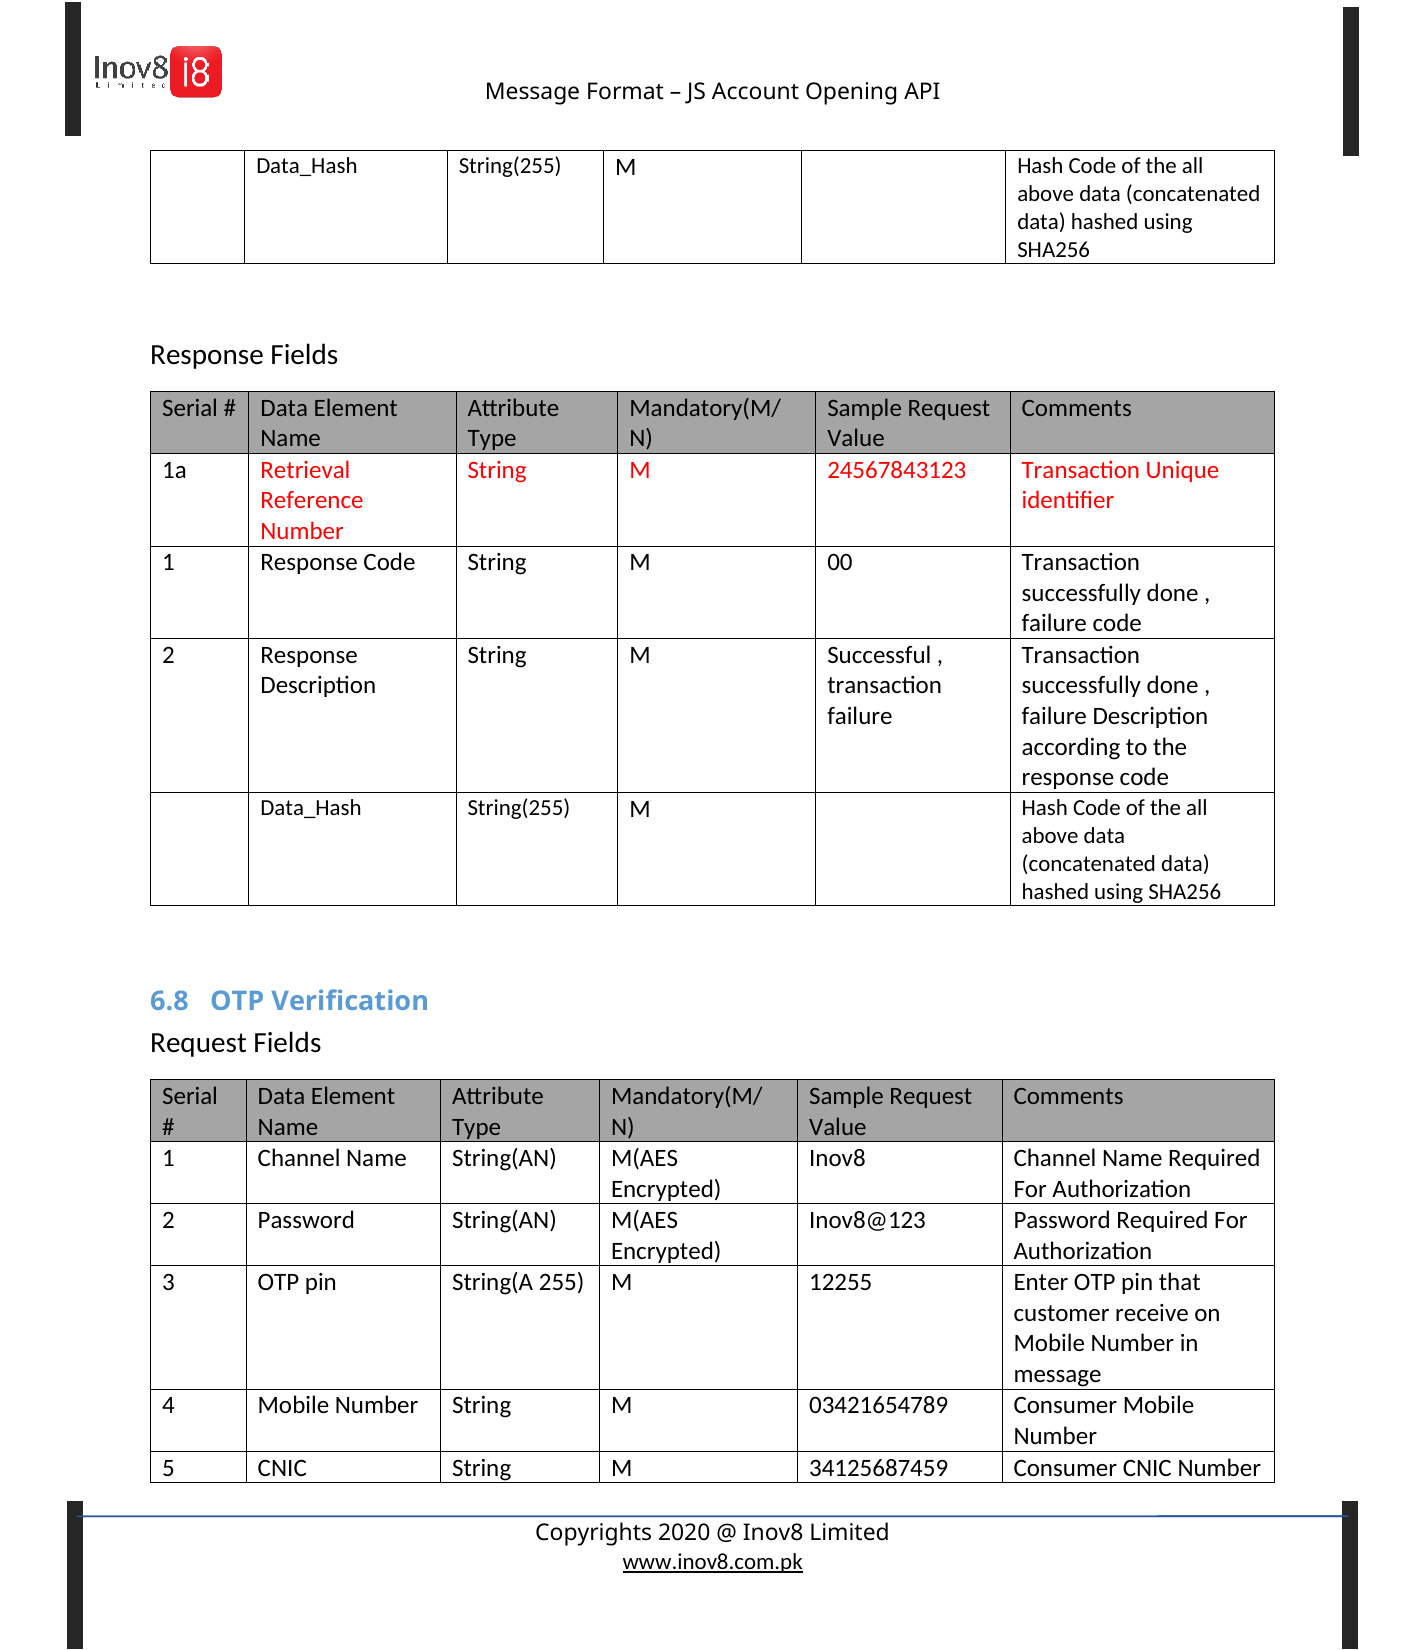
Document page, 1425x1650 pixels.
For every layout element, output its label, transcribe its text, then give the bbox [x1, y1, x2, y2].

table_cell M [618, 639, 815, 792]
table_cell 1a [151, 454, 248, 546]
table_cell Inov8@123 [798, 1204, 1002, 1265]
table_cell 24567843123 [816, 454, 1010, 546]
table_cell String(AN) [441, 1204, 599, 1265]
table_cell M(AES Encrypted) [600, 1204, 797, 1265]
table_cell M [618, 793, 815, 905]
table_cell M [600, 1390, 797, 1451]
table_cell M [604, 151, 801, 263]
table_header Attribute Type [457, 392, 617, 453]
table_cell String [457, 454, 617, 546]
table_cell Data_Hash [245, 151, 447, 263]
table_header Comments [1011, 392, 1274, 453]
table_header Comments [1003, 1080, 1274, 1141]
table_cell Enter OTP pin that customer receive on Mobile Number in message [1003, 1266, 1274, 1388]
table_cell Mobile Number [247, 1390, 440, 1451]
table_header Serial # [151, 392, 248, 453]
table_cell 5 [151, 1452, 246, 1482]
table_cell Channel Name [247, 1142, 440, 1203]
table_cell 00 [816, 547, 1010, 638]
table_header Sample Request Value [816, 392, 1010, 453]
table_cell Response Code [249, 547, 456, 638]
table_cell Channel Name Required For Authorization [1003, 1142, 1274, 1203]
table_cell M [600, 1266, 797, 1388]
table_header Mandatory(M/N) [600, 1080, 797, 1141]
table_header Mandatory(M/N) [618, 392, 815, 453]
table_cell 1 [151, 547, 248, 638]
table_cell CNIC [247, 1452, 440, 1482]
table_header Sample Request Value [798, 1080, 1002, 1141]
table_cell Consumer Mobile Number [1003, 1390, 1274, 1451]
table_cell M [600, 1452, 797, 1482]
table_cell Transaction successfully done , failure code [1011, 547, 1274, 638]
table_cell 1 [151, 1142, 246, 1203]
table_cell Hash Code of the all above data (concatenated data) hashed using SHA256 [1006, 151, 1274, 263]
table_cell Consumer CNIC Number [1003, 1452, 1274, 1482]
table_cell Response Description [249, 639, 456, 792]
table_cell 12255 [798, 1266, 1002, 1388]
table_cell Inov8 [798, 1142, 1002, 1203]
table_cell [816, 793, 1010, 905]
table_header Attribute Type [441, 1080, 599, 1141]
picture [89, 42, 225, 101]
subtitle OTP Verification [150, 982, 1275, 1018]
table_cell String [457, 639, 617, 792]
table_cell [802, 151, 1005, 263]
table_cell String [441, 1390, 599, 1451]
table_cell M [618, 454, 815, 546]
table_header Data Element Name [247, 1080, 440, 1141]
table_cell M [618, 547, 815, 638]
table_header Data Element Name [249, 392, 456, 453]
table_cell 3 [151, 1266, 246, 1388]
table_cell OTP pin [247, 1266, 440, 1388]
table_cell String(255) [457, 793, 617, 905]
table_cell String(A 255) [441, 1266, 599, 1388]
table_cell 34125687459 [798, 1452, 1002, 1482]
table_cell Password [247, 1204, 440, 1265]
table_cell String(AN) [441, 1142, 599, 1203]
text Response Fields [150, 336, 1275, 371]
table_cell String [457, 547, 617, 638]
table_cell Successful , transaction failure [816, 639, 1010, 792]
table_cell Retrieval Reference Number [249, 454, 456, 546]
table_cell [151, 151, 244, 263]
table_cell String [441, 1452, 599, 1482]
table_cell [151, 793, 248, 905]
table_cell 4 [151, 1390, 246, 1451]
table_cell Transaction Unique identifier [1011, 454, 1274, 546]
table_cell String(255) [448, 151, 603, 263]
table_cell 03421654789 [798, 1390, 1002, 1451]
table_cell Hash Code of the all above data (concatenated data) hashed using SHA256 [1011, 793, 1274, 905]
table_header Serial # [151, 1080, 246, 1141]
table_cell Data_Hash [249, 793, 456, 905]
table_cell 2 [151, 1204, 246, 1265]
table_cell Transaction successfully done , failure Description according to the response code [1011, 639, 1274, 792]
table_cell M(AES Encrypted) [600, 1142, 797, 1203]
table_cell 2 [151, 639, 248, 792]
table_cell Password Required For Authorization [1003, 1204, 1274, 1265]
text Request Fields [150, 1024, 1275, 1060]
